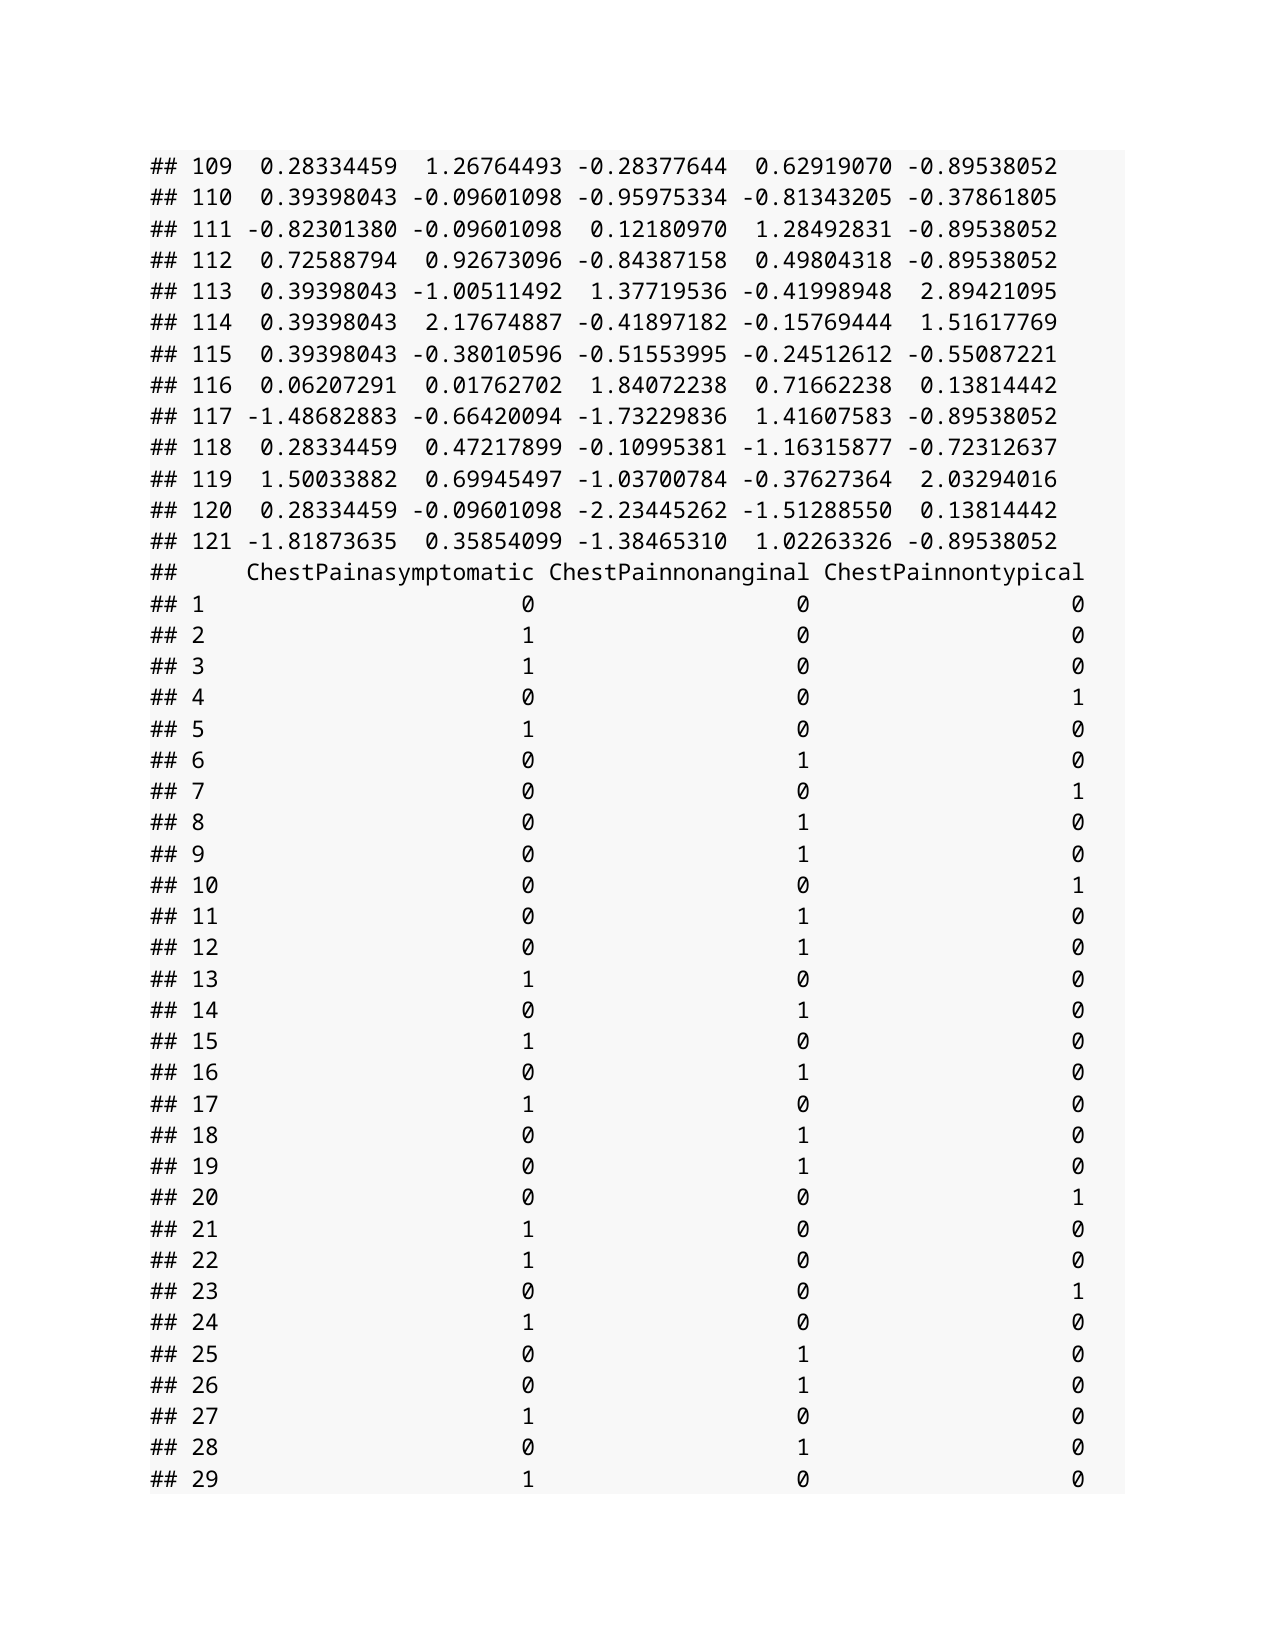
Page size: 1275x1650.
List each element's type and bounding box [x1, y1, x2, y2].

text [150, 150, 1125, 1494]
